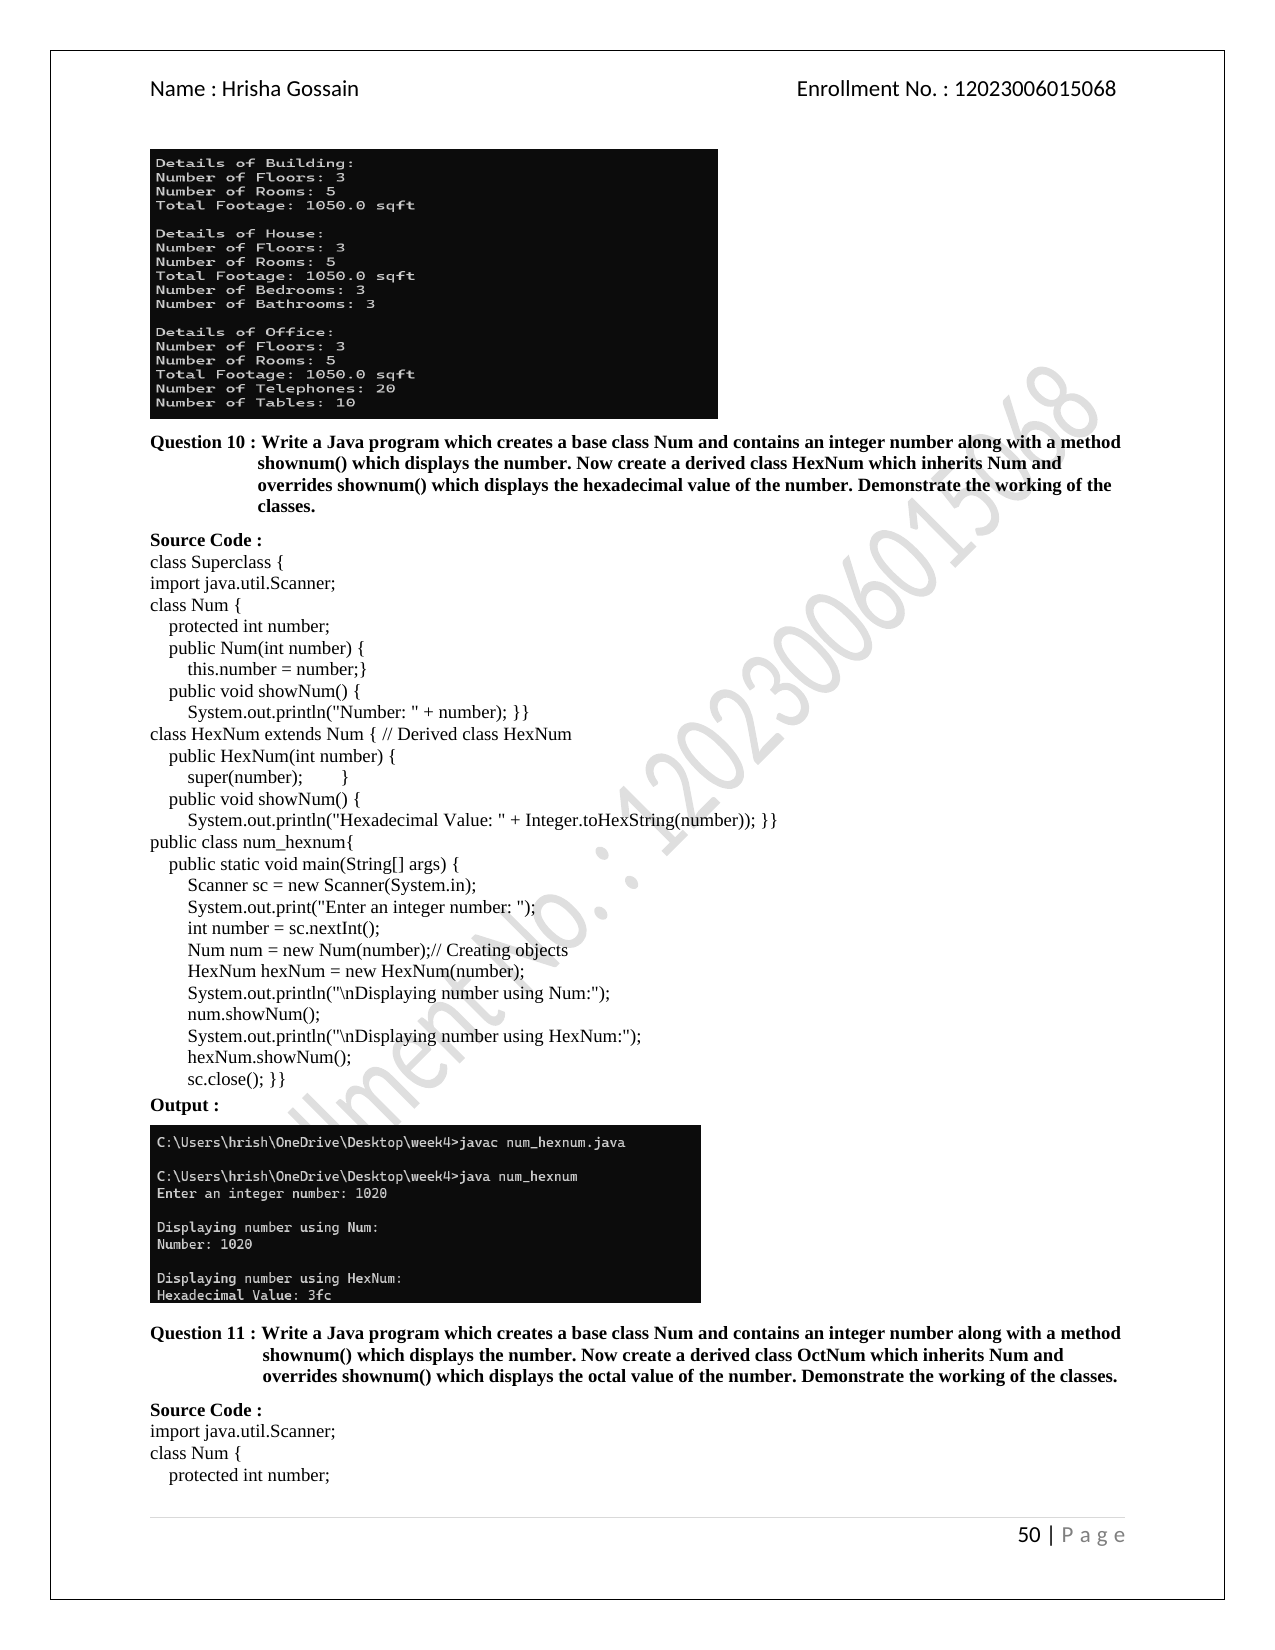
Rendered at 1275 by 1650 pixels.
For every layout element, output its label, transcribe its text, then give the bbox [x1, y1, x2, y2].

text System.out.println("\nDisplaying number using Num:"); [150, 982, 1125, 1003]
text hexNum.showNum(); [150, 1046, 1125, 1068]
text class Num { [150, 1442, 1125, 1463]
text super(number); } [150, 766, 1125, 788]
text public void showNum() { [150, 680, 1125, 701]
text HexNum hexNum = new HexNum(number); [150, 960, 1125, 982]
text Question 10 : Write a Java program which creates a base class Num and contains an integer number along with a method [150, 431, 1125, 452]
text class Superclass { [150, 551, 1125, 572]
text Question 11 : Write a Java program which creates a base class Num and contains an integer number along with a method [150, 1322, 1125, 1344]
text overrides shownum() which displays the octal value of the number. Demonstrate the working of the classes. [150, 1365, 1125, 1387]
text public static void main(String[] args) { [150, 852, 1125, 874]
text classes. [150, 495, 1125, 517]
text Output : [150, 1094, 1125, 1116]
text class Num { [150, 594, 1125, 615]
text int number = sc.nextInt(); [150, 917, 1125, 939]
text System.out.println("Number: " + number); }} [150, 701, 1125, 723]
picture [150, 149, 718, 419]
picture [150, 1125, 701, 1303]
text Scanner sc = new Scanner(System.in); [150, 874, 1125, 896]
text import java.util.Scanner; [150, 572, 1125, 594]
text shownum() which displays the number. Now create a derived class OctNum which inherits Num and [150, 1344, 1125, 1365]
text this.number = number;} [150, 658, 1125, 680]
text public Num(int number) { [150, 637, 1125, 658]
text class HexNum extends Num { // Derived class HexNum [150, 723, 1125, 744]
text Num num = new Num(number);// Creating objects [150, 939, 1125, 960]
text public void showNum() { [150, 788, 1125, 809]
text System.out.print("Enter an integer number: "); [150, 896, 1125, 917]
text protected int number; [150, 615, 1125, 637]
text System.out.println("\nDisplaying number using HexNum:"); [150, 1025, 1125, 1046]
text public HexNum(int number) { [150, 744, 1125, 766]
text import java.util.Scanner; [150, 1420, 1125, 1442]
text public class num_hexnum{ [150, 831, 1125, 852]
text overrides shownum() which displays the hexadecimal value of the number. Demonstrate the working of the [150, 474, 1125, 495]
text protected int number; [150, 1463, 1125, 1485]
text Source Code : [150, 529, 1125, 551]
text Source Code : [150, 1399, 1125, 1420]
text sc.close(); }} [150, 1068, 1125, 1089]
text System.out.println("Hexadecimal Value: " + Integer.toHexString(number)); }} [150, 809, 1125, 831]
text num.showNum(); [150, 1003, 1125, 1025]
text shownum() which displays the number. Now create a derived class HexNum which inherits Num and [150, 452, 1125, 474]
